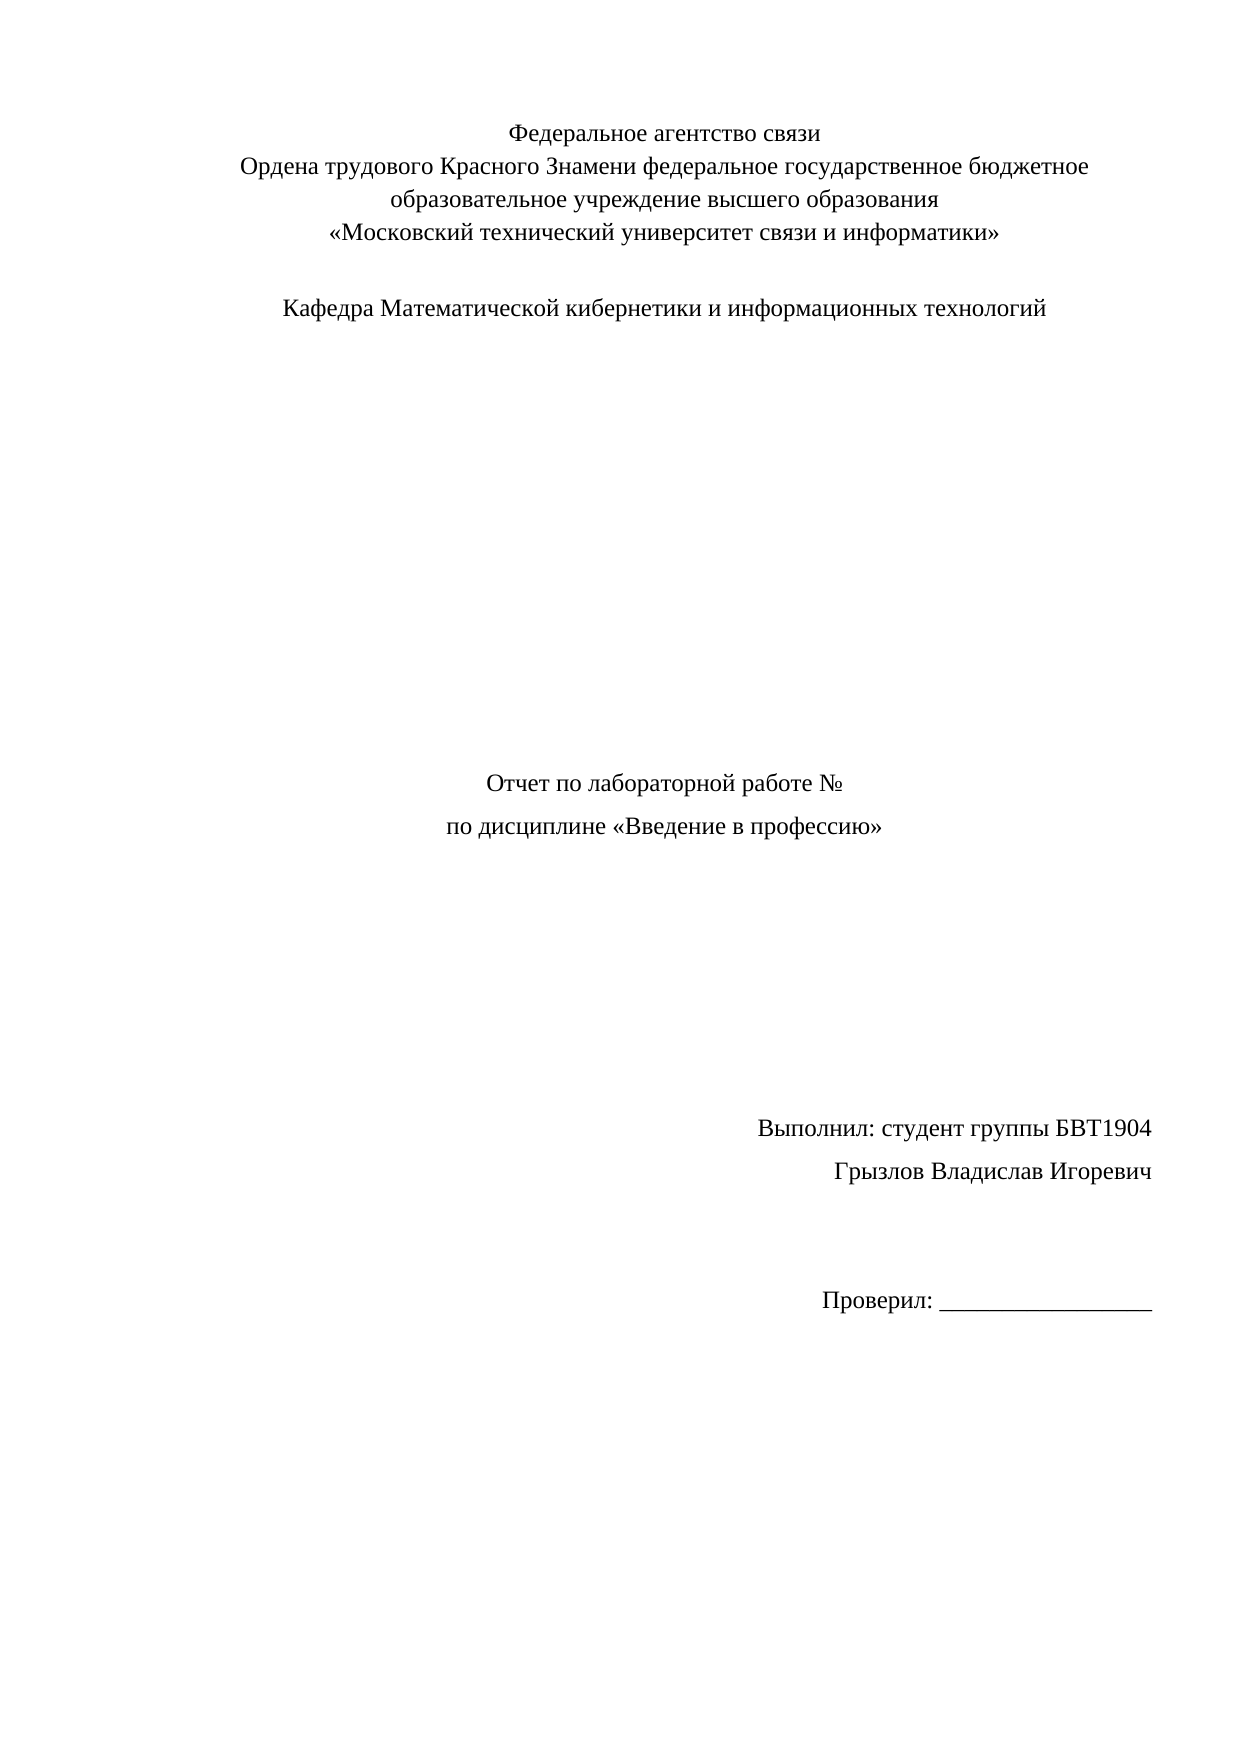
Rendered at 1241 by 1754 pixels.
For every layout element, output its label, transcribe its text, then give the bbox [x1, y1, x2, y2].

text «Московский технический университет связи и информатики» [177, 217, 1152, 246]
text Грызлов Владислав Игоревич [177, 1156, 1152, 1184]
text Федеральное агентство связи [177, 118, 1152, 147]
text Проверил: _________________ [177, 1285, 1152, 1314]
text Выполнил: студент группы БВТ1904 [177, 1113, 1152, 1141]
text Кафедра Математической кибернетики и информационных технологий [177, 293, 1152, 322]
text Ордена трудового Красного Знамени федеральное государственное бюджетное [177, 151, 1152, 180]
text Отчет по лабораторной работе № [177, 768, 1152, 796]
text образовательное учреждение высшего образования [177, 184, 1152, 213]
text по дисциплине «Введение в профессию» [177, 811, 1152, 839]
